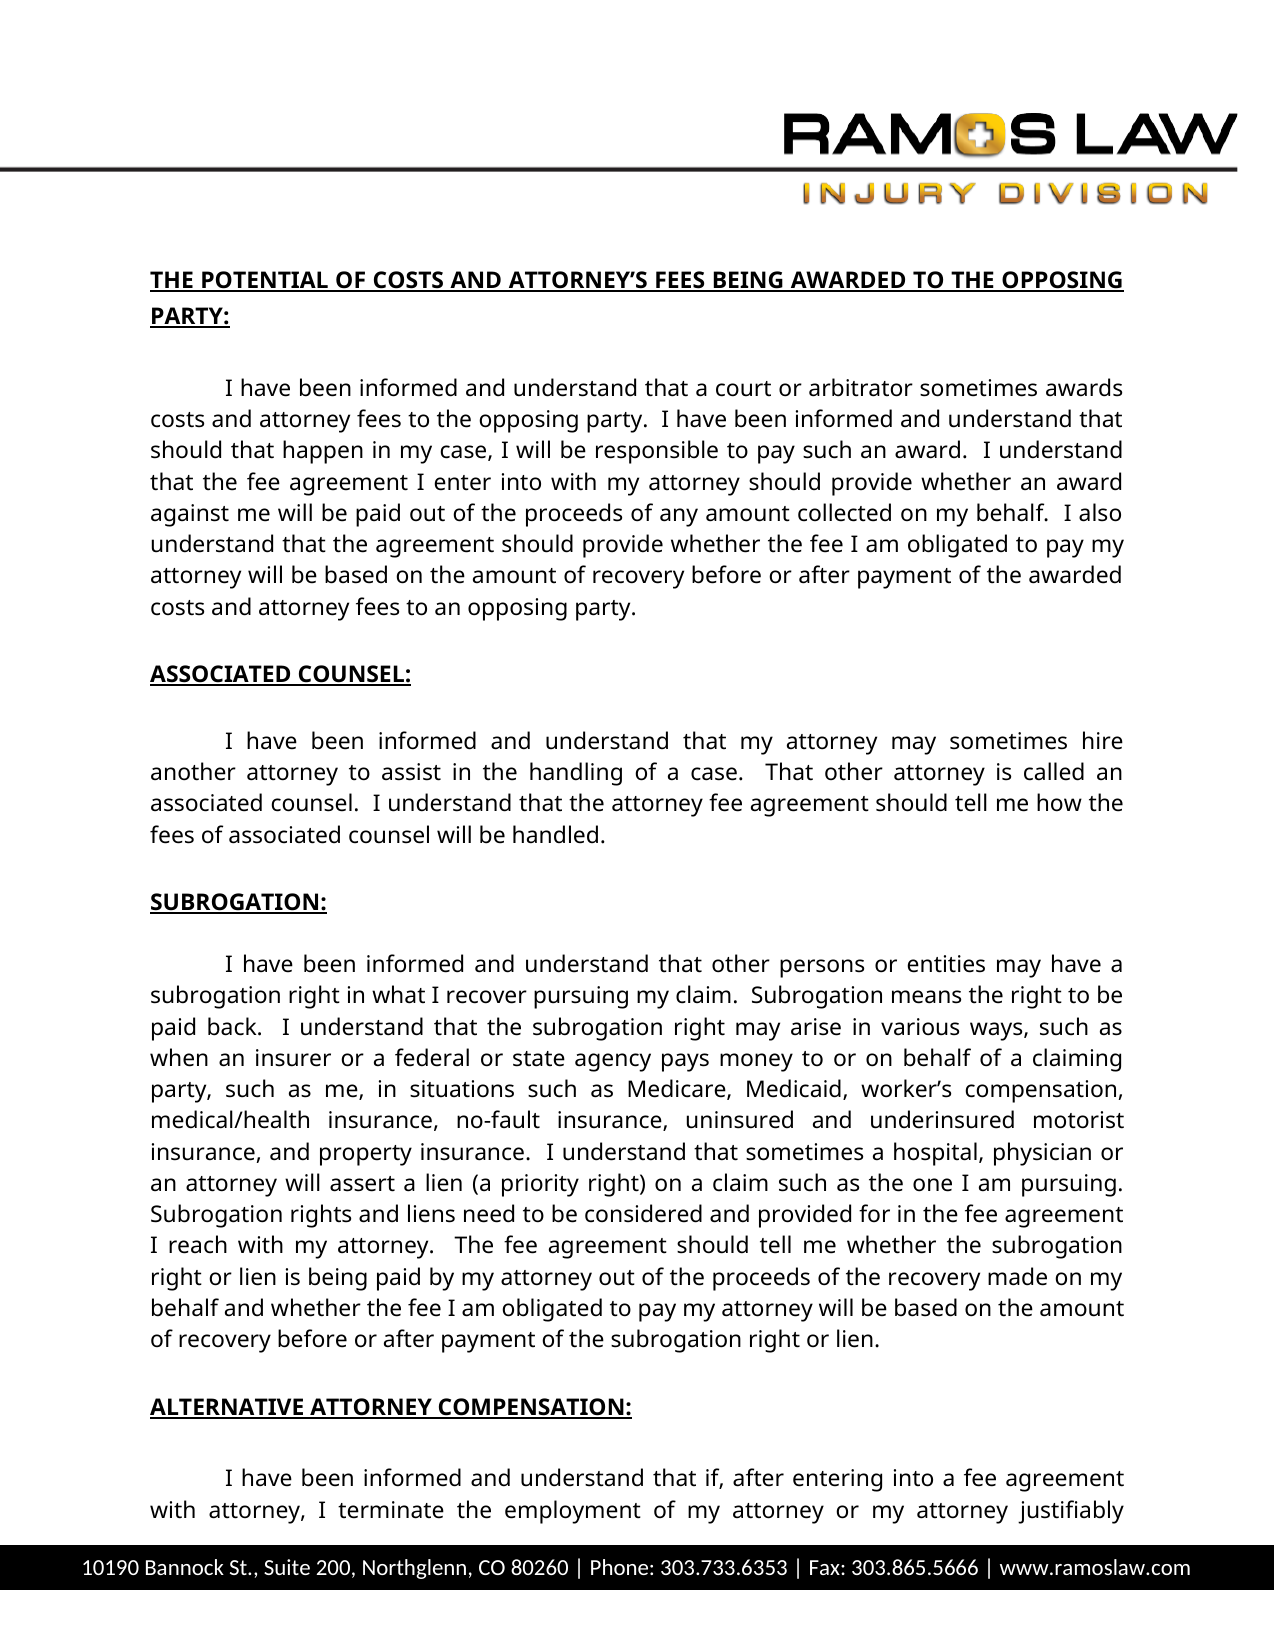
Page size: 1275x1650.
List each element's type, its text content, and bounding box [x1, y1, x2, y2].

text ASSOCIATED COUNSEL: [150, 658, 1125, 689]
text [150, 1462, 1125, 1525]
text I have been informed and understand that a court or arbitrator sometimes awards costs and attorney fees to the opposing party. I have been informed and understand that should that happen in my case, I will be responsible to pay such an award. I understand that the fee agreement I enter into with my attorney should provide whether an award against me will be paid out of the proceeds of any amount collected on my behalf. I also understand that the agreement should provide whether the fee I am obligated to pay my attorney will be based on the amount of recovery before or after payment of the awarded costs and attorney fees to an opposing party. [150, 372, 1125, 622]
text I have been informed and understand that my attorney may sometimes hire another attorney to assist in the handling of a case. That other attorney is called an associated counsel. I understand that the attorney fee agreement should tell me how the fees of associated counsel will be handled. [150, 693, 1125, 850]
text ALTERNATIVE ATTORNEY COMPENSATION: [150, 1390, 1125, 1422]
text THE POTENTIAL OF COSTS AND ATTORNEY’S FEES BEING AWARDED TO THE OPPOSING PARTY: [150, 264, 1125, 331]
text SUBROGATION: I have been informed and understand that other persons or entities may have a subrogation right in what I recover pursuing my claim. Subrogation means the right to be paid back. I understand that the subrogation right may arise in various ways, such as when an insurer or a federal or state agency pays money to or on behalf of a claiming party, such as me, in situations such as Medicare, Medicaid, worker’s compensation, medical/health insurance, no-fault insurance, uninsured and underinsured motorist insurance, and property insurance. I understand that sometimes a hospital, physician or an attorney will assert a lien (a priority right) on a claim such as the one I am pursuing. Subrogation rights and liens need to be considered and provided for in the fee agreement I reach with my attorney. The fee agreement should tell me whether the subrogation right or lien is being paid by my attorney out of the proceeds of the recovery made on my behalf and whether the fee I am obligated to pay my attorney will be based on the amount of recovery before or after payment of the subrogation right or lien. [150, 886, 1125, 1354]
